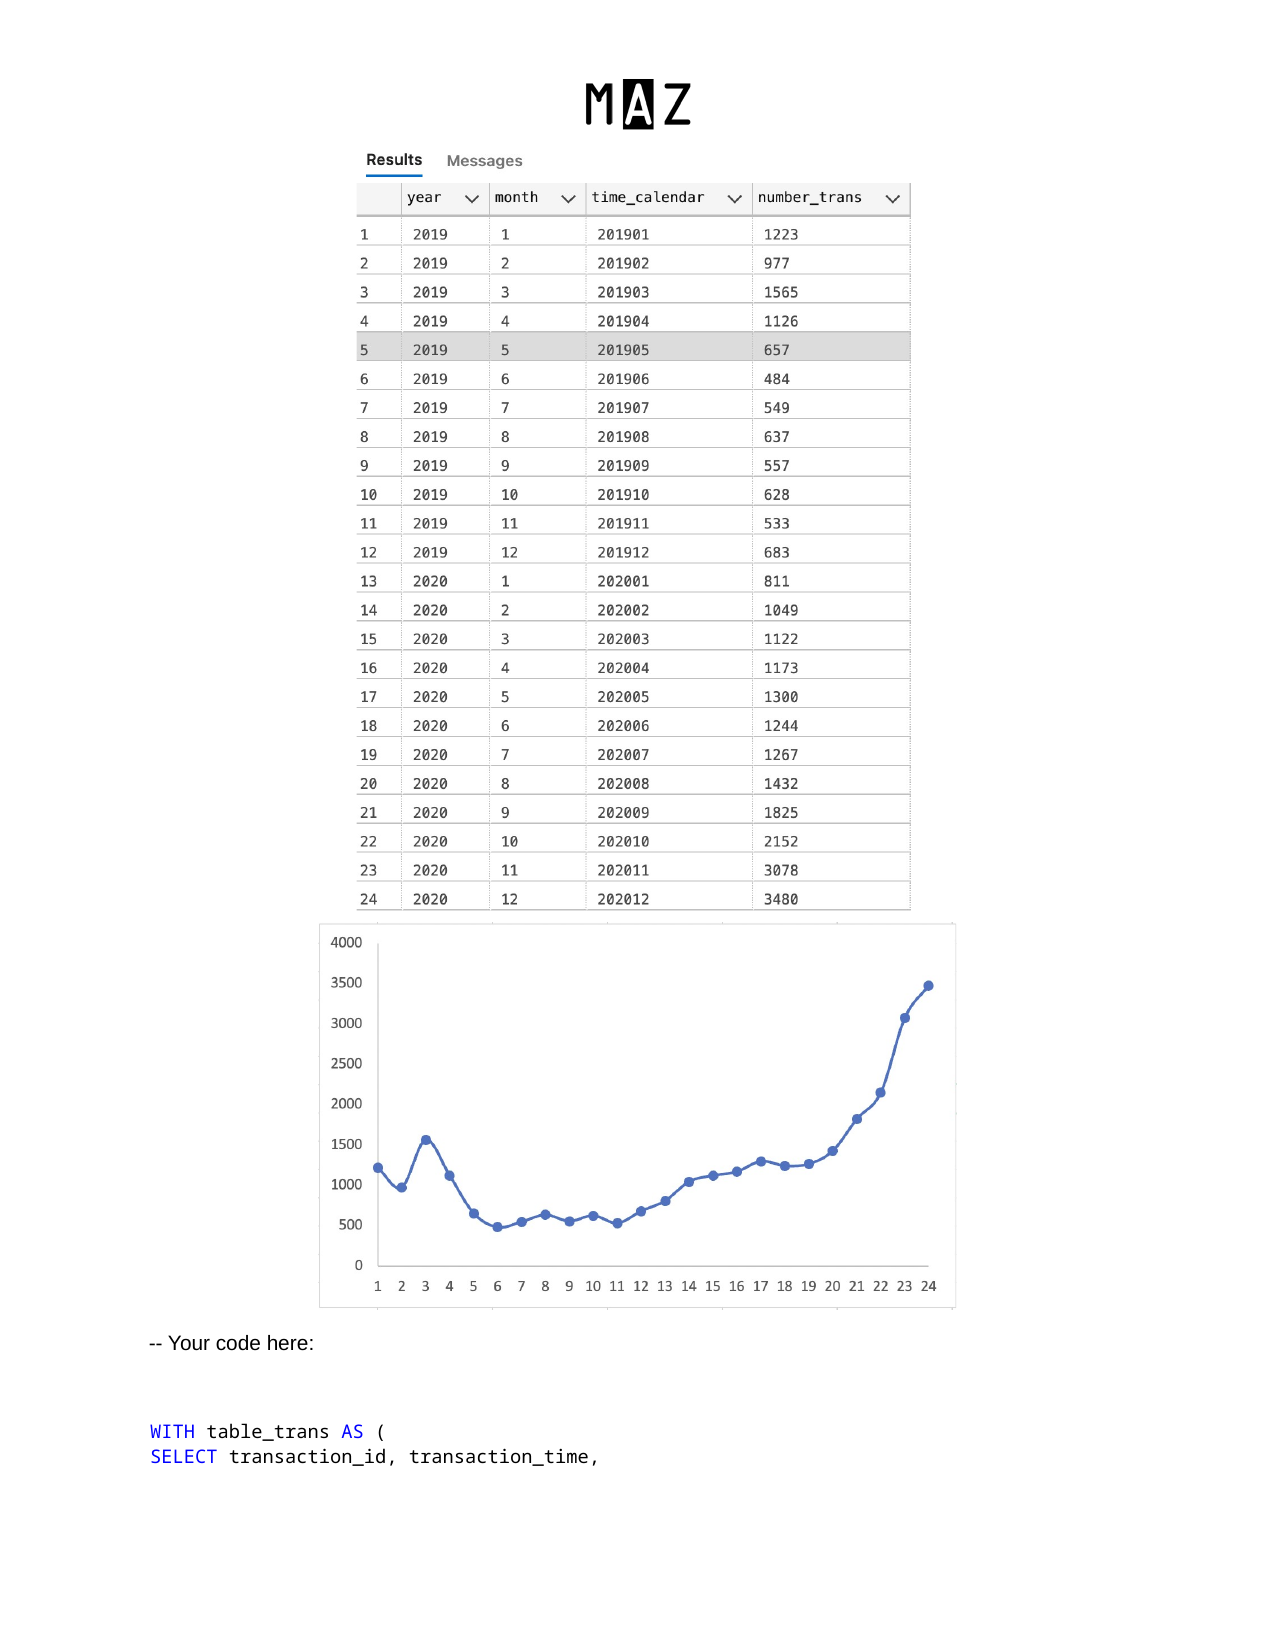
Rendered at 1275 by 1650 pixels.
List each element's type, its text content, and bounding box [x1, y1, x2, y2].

picture [318, 922, 957, 1310]
picture [356, 150, 919, 921]
picture [583, 75, 692, 133]
text WITH table_trans AS ( [150, 1418, 1125, 1444]
text -- Your code here: [148, 1331, 1125, 1354]
text SELECT transaction_id, transaction_time, [150, 1444, 1125, 1469]
